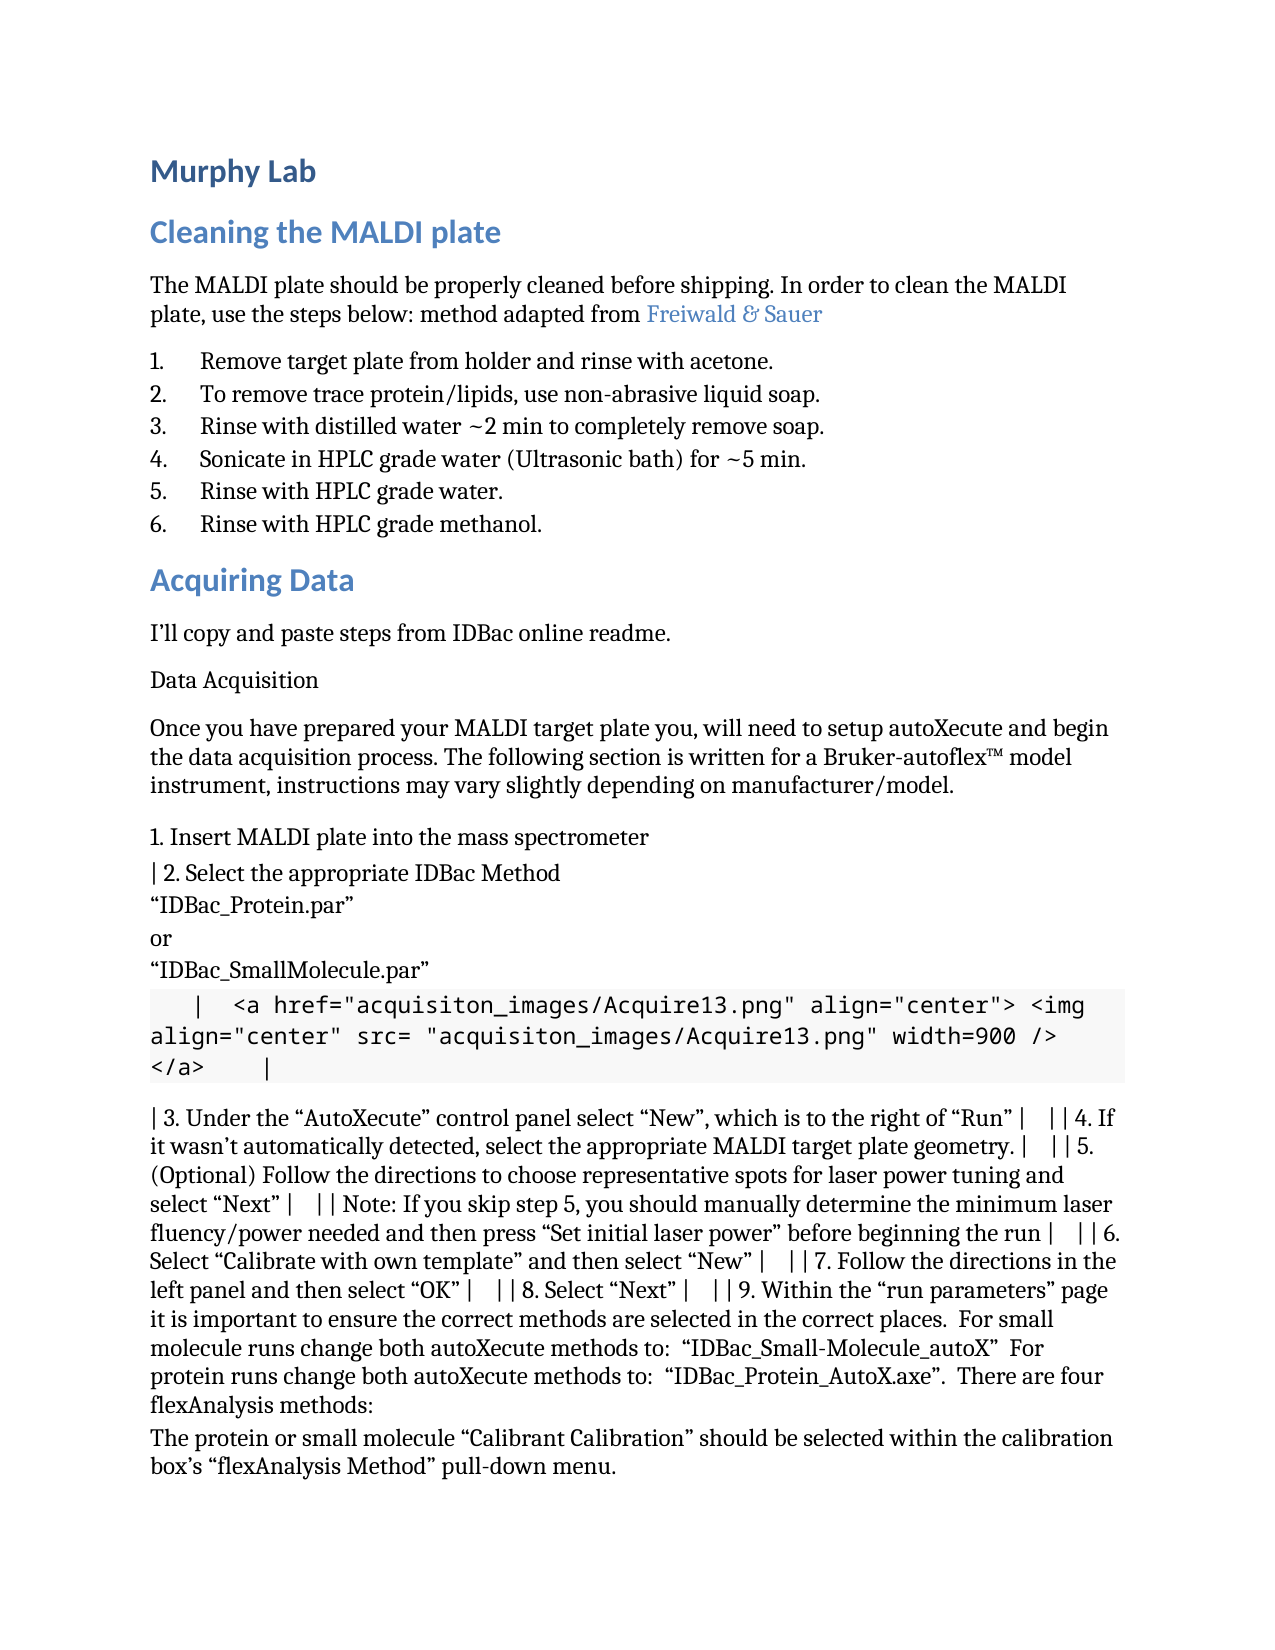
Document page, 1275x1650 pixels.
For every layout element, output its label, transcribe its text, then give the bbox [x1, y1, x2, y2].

text Data Acquisition [150, 666, 1125, 695]
text | 3. Under the “AutoXecute” control panel select “New”, which is to the right of “Run” | | | 4. If it wasn’t automatically detected, select the appropriate MALDI target plate geometry. | | | 5. (Optional) Follow the directions to choose representative spots for laser power tuning and select “Next” | | | Note: If you skip step 5, you should manually determine the minimum laser fluency/power needed and then press “Set initial laser power” before beginning the run | | | 6. Select “Calibrate with own template” and then select “New” | | | 7. Follow the directions in the left panel and then select “OK” | | | 8. Select “Next” | | | 9. Within the “run parameters” page it is important to ensure the correct methods are selected in the correct places. For small molecule runs change both autoXecute methods to: “IDBac_Small-Molecule_autoX” For protein runs change both autoXecute methods to: “IDBac_Protein_AutoX.axe”. There are four flexAnalysis methods: [150, 1103, 1125, 1420]
list To remove trace protein/lipids, use non-abrasive liquid soap. [150, 380, 1125, 408]
text The MALDI plate should be properly cleaned before shipping. In order to clean the MALDI plate, use the steps below: method adapted from Freiwald & Sauer [150, 271, 1125, 328]
list Rinse with distilled water ~2 min to completely remove soap. [150, 412, 1125, 441]
text or [150, 924, 1125, 953]
text | 2. Select the appropriate IDBac Method [150, 859, 1125, 888]
subtitle Cleaning the MALDI plate [150, 212, 1125, 252]
list Sonicate in HPLC grade water (Ultrasonic bath) for ~5 min. [150, 445, 1125, 473]
text “IDBac_Protein.par” [150, 891, 1125, 920]
text Once you have prepared your MALDI target plate you, will need to setup autoXecute and begin the data acquisition process. The following section is written for a Bruker-autoflex™ model instrument, instructions may vary slightly depending on manufacturer/model. [150, 714, 1125, 800]
text The protein or small molecule “Calibrant Calibration” should be selected within the calibration box’s “flexAnalysis Method” pull-down menu. [150, 1423, 1125, 1481]
list Remove target plate from holder and rinse with acetone. [150, 347, 1125, 376]
text “IDBac_SmallMolecule.par” [150, 956, 1125, 985]
list Rinse with HPLC grade water. [150, 477, 1125, 506]
subtitle Murphy Lab [150, 150, 1125, 191]
table_header 1. Insert MALDI plate into the mass spectrometer [139, 819, 1275, 855]
text | <a href="acquisiton_images/Acquire13.png" align="center"> <img align="center" src= "acquisiton_images/Acquire13.png" width=900 /> </a> | [150, 989, 1125, 1083]
text I’ll copy and paste steps from IDBac online readme. [150, 619, 1125, 648]
subtitle Acquiring Data [150, 559, 1125, 600]
list Rinse with HPLC grade methanol. [150, 510, 1125, 538]
